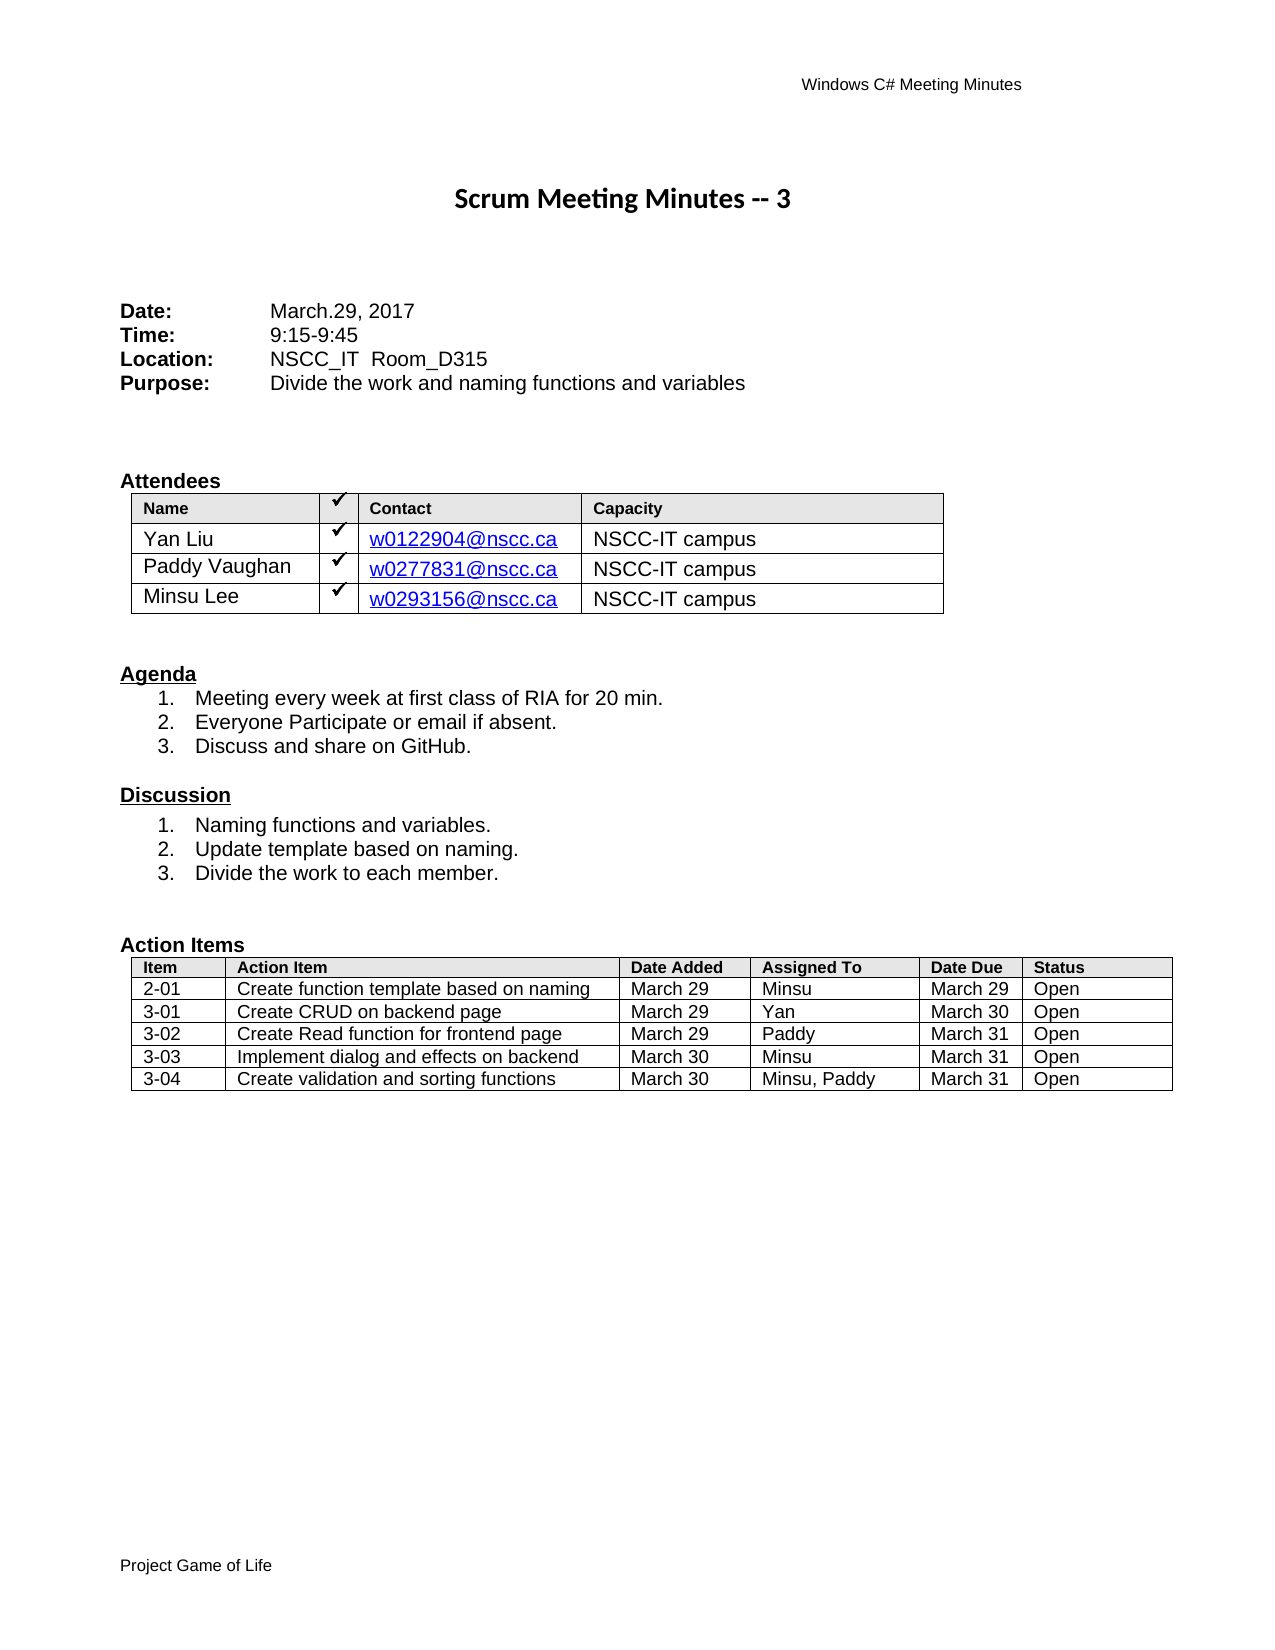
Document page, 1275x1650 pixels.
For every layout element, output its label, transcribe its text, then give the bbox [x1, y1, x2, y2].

table_cell Open [1023, 1000, 1172, 1022]
table_cell March 31 [920, 1046, 1022, 1067]
table_cell Implement dialog and effects on backend [226, 1046, 619, 1067]
table_cell Open [1023, 978, 1172, 999]
text Agenda [120, 662, 1125, 686]
table_cell March 30 [620, 1068, 750, 1090]
table_cell [320, 584, 358, 613]
table_cell w0293156@nscc.ca [359, 584, 581, 613]
table_header [320, 494, 358, 523]
table_cell Yan [751, 1000, 919, 1022]
list Update template based on naming. [157, 837, 1125, 861]
table_cell Create CRUD on backend page [226, 1000, 619, 1022]
table_header Date Due [920, 958, 1022, 977]
table_cell [320, 554, 358, 583]
table_header Date Added [620, 958, 750, 977]
table_cell Minsu Lee [132, 584, 319, 613]
table_cell NSCC-IT campus [582, 554, 943, 583]
table_cell Minsu, Paddy [751, 1068, 919, 1090]
table_header Status [1023, 958, 1172, 977]
table_cell Yan Liu [132, 524, 319, 553]
table_cell 3-04 [132, 1068, 225, 1090]
table_cell 3-02 [132, 1023, 225, 1044]
table_cell Create validation and sorting functions [226, 1068, 619, 1090]
table_cell NSCC-IT campus [582, 584, 943, 613]
list Everyone Participate or email if absent. [157, 710, 1125, 734]
list Naming functions and variables. [157, 813, 1125, 837]
text Action Items [120, 933, 1125, 957]
table_cell NSCC-IT campus [582, 524, 943, 553]
table_cell March 29 [620, 1023, 750, 1044]
table_header Item [132, 958, 225, 977]
text Discussion [120, 783, 1125, 807]
table_cell March 29 [620, 978, 750, 999]
text Time: 9:15-9:45 [120, 323, 1125, 347]
table_cell [320, 524, 358, 553]
table_cell w0122904@nscc.ca [359, 524, 581, 553]
list Divide the work to each member. [157, 861, 1125, 885]
table_cell Paddy [751, 1023, 919, 1044]
table_cell Minsu [751, 1046, 919, 1067]
table_cell 3-03 [132, 1046, 225, 1067]
table_cell Open [1023, 1046, 1172, 1067]
table_cell March 31 [920, 1068, 1022, 1090]
table_cell March 31 [920, 1023, 1022, 1044]
text Location: NSCC_IT Room_D315 [120, 347, 1125, 371]
table_cell 2-01 [132, 978, 225, 999]
table_cell March 29 [620, 1000, 750, 1022]
list Meeting every week at first class of RIA for 20 min. [157, 686, 1125, 710]
table_header Contact [359, 494, 581, 523]
table_cell Open [1023, 1023, 1172, 1044]
table_cell Paddy Vaughan [132, 554, 319, 583]
text Attendees [120, 469, 1125, 493]
list Discuss and share on GitHub. [157, 734, 1125, 758]
table_cell Create Read function for frontend page [226, 1023, 619, 1044]
table_header Name [132, 494, 319, 523]
table_header Capacity [582, 494, 943, 523]
table_cell w0277831@nscc.ca [359, 554, 581, 583]
text Date: March.29, 2017 [120, 299, 1125, 323]
text Purpose: Divide the work and naming functions and variables [120, 371, 1125, 394]
table_cell 3-01 [132, 1000, 225, 1022]
table_header Action Item [226, 958, 619, 977]
table_cell Minsu [751, 978, 919, 999]
text Scrum Meeting Minutes -- 3 [120, 181, 1125, 216]
table_cell March 29 [920, 978, 1022, 999]
table_cell March 30 [620, 1046, 750, 1067]
table_cell Create function template based on naming [226, 978, 619, 999]
table_cell Open [1023, 1068, 1172, 1090]
table_header Assigned To [751, 958, 919, 977]
table_cell March 30 [920, 1000, 1022, 1022]
